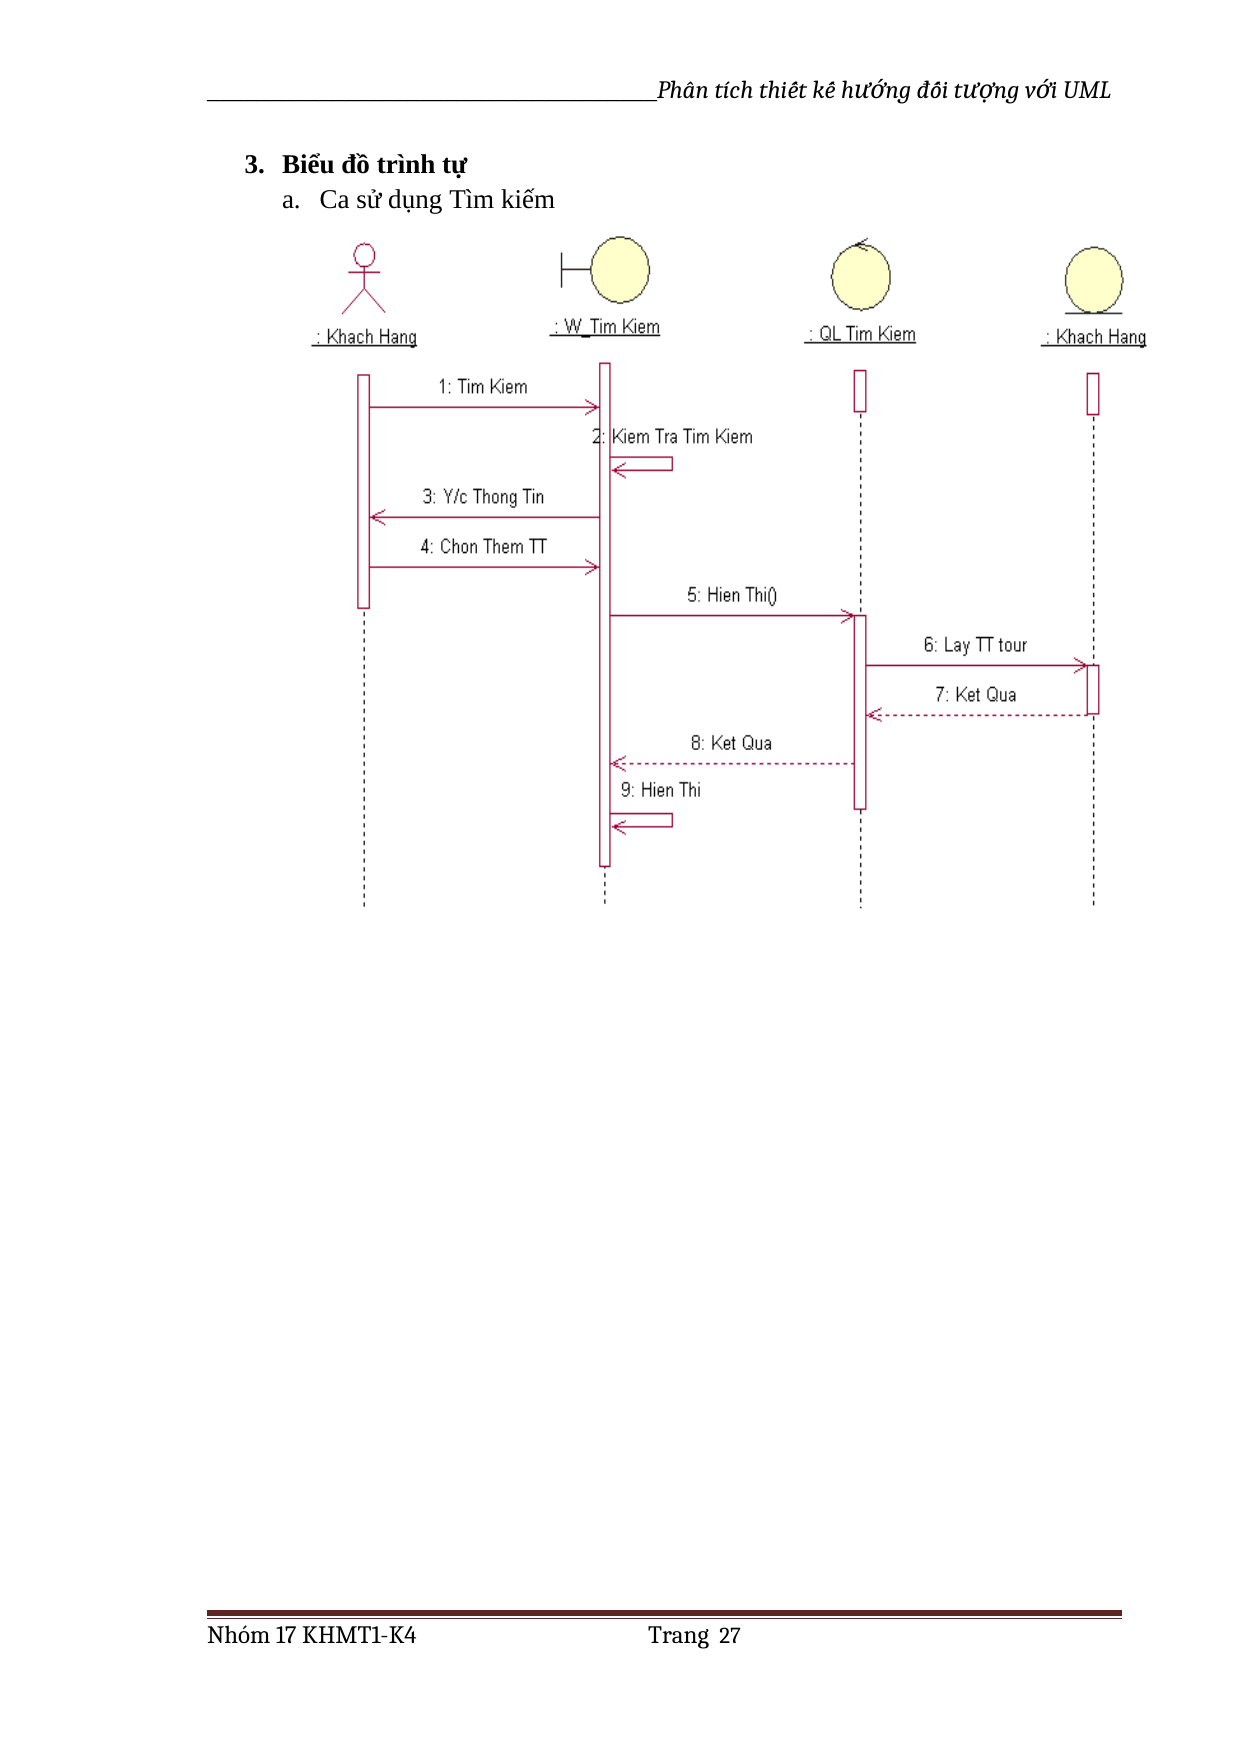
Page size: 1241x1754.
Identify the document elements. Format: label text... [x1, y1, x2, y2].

list Biểu đồ trình tự [244, 148, 1122, 179]
picture [281, 219, 1181, 973]
list Ca sử dụng Tìm kiếm [282, 183, 1122, 214]
